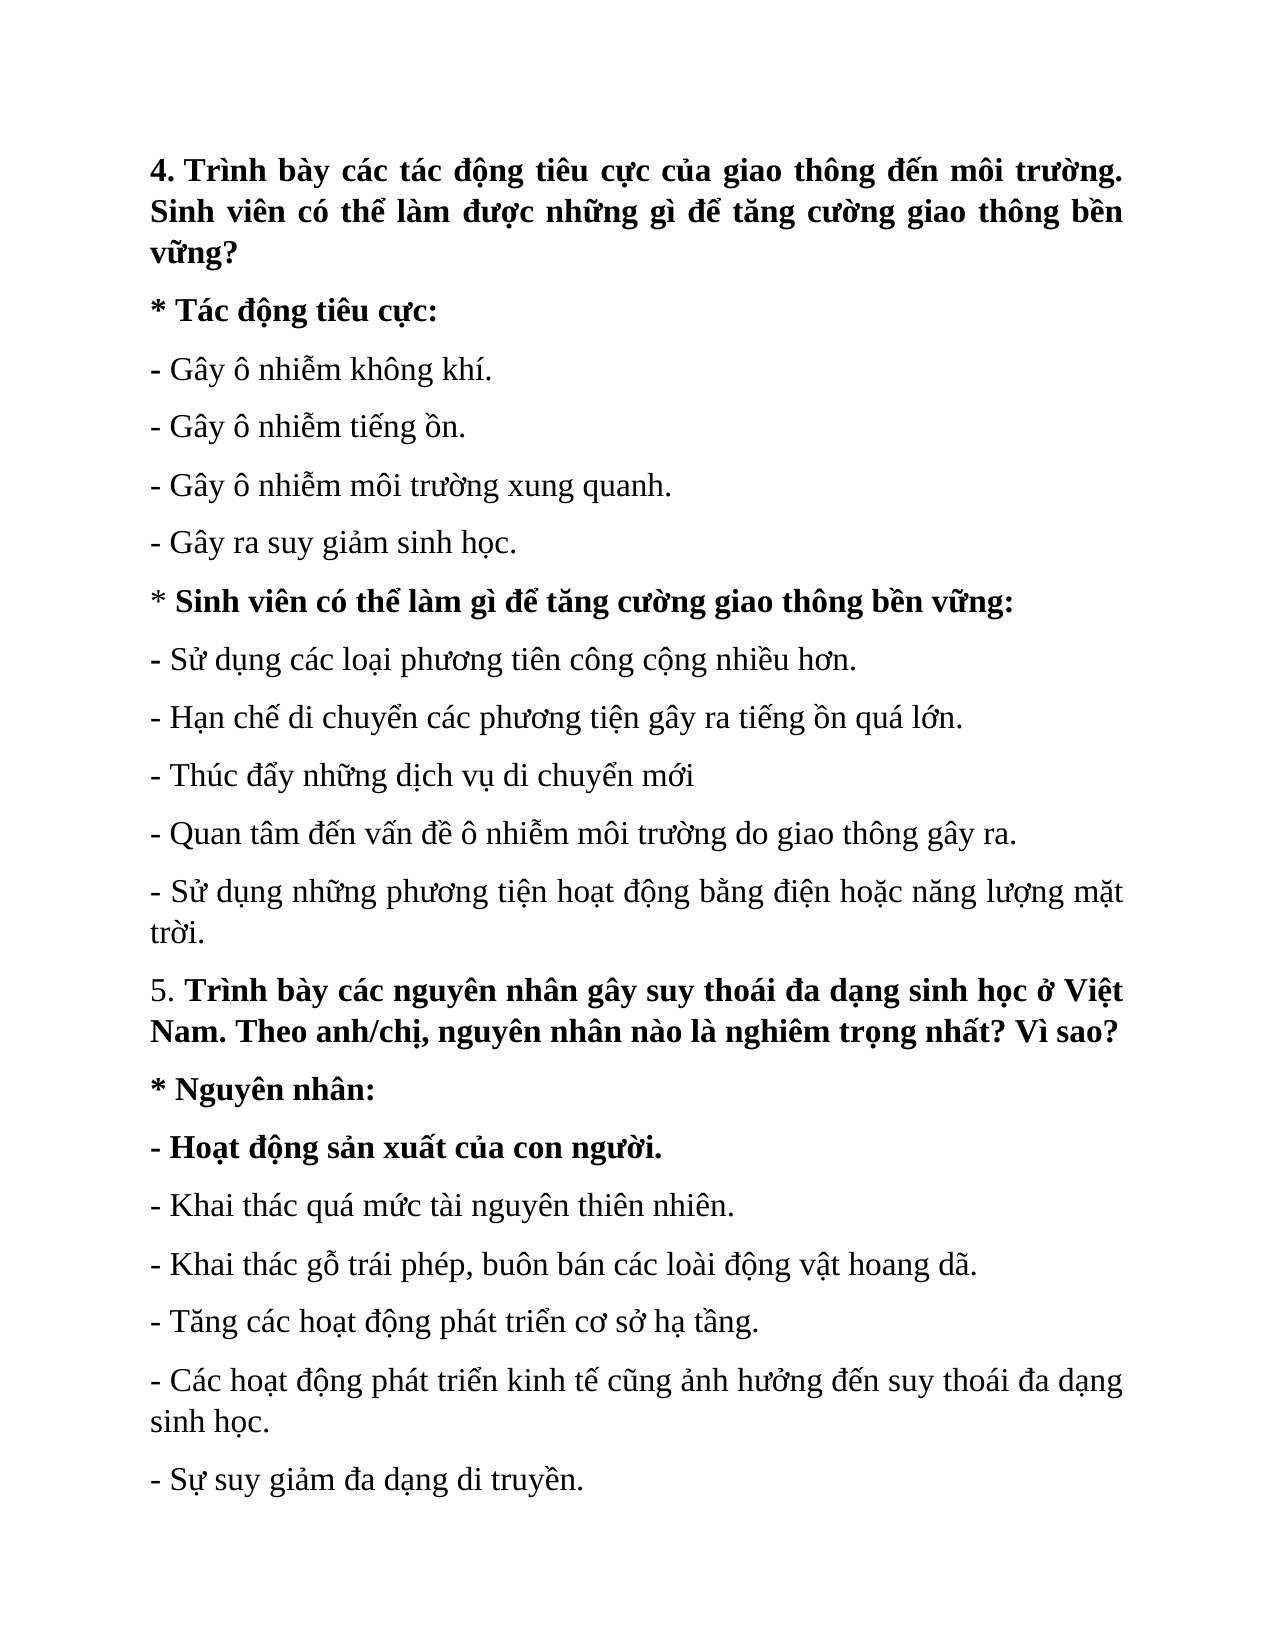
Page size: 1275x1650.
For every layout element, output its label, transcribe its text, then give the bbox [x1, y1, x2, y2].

text - Hoạt động sản xuất của con người. [150, 1128, 1125, 1166]
list - Thúc đẩy những dịch vụ di chuyển mới [150, 755, 1125, 793]
list - Gây ô nhiễm không khí. [150, 349, 1125, 387]
list - Sử dụng các loại phương tiên công cộng nhiều hơn. [150, 639, 1125, 677]
list - Quan tâm đến vấn đề ô nhiễm môi trường do giao thông gây ra. [150, 813, 1125, 851]
list - Gây ra suy giảm sinh học. [150, 523, 1125, 561]
list * Sinh viên có thể làm gì để tăng cường giao thông bền vững: [150, 581, 1125, 619]
list Trình bày các tác động tiêu cực của giao thông đến môi trường. Sinh viên có thể làm được những gì để tăng cường giao thông bền vững? [150, 150, 1125, 271]
text 5. Trình bày các nguyên nhân gây suy thoái đa dạng sinh học ở Việt Nam. Theo anh/chị, nguyên nhân nào là nghiêm trọng nhất? Vì sao? [150, 970, 1125, 1050]
list - Gây ô nhiễm tiếng ồn. [150, 407, 1125, 445]
text - Tăng các hoạt động phát triển cơ sở hạ tầng. [150, 1302, 1125, 1340]
text - Khai thác gỗ trái phép, buôn bán các loài động vật hoang dã. [150, 1244, 1125, 1282]
text - Sự suy giảm đa dạng di truyền. [150, 1459, 1125, 1497]
list - Hạn chế di chuyển các phương tiện gây ra tiếng ồn quá lớn. [150, 697, 1125, 735]
text * Nguyên nhân: [150, 1070, 1125, 1108]
text - Khai thác quá mức tài nguyên thiên nhiên. [150, 1186, 1125, 1224]
text - Các hoạt động phát triển kinh tế cũng ảnh hưởng đến suy thoái đa dạng sinh học. [150, 1360, 1125, 1439]
list - Gây ô nhiễm môi trường xung quanh. [150, 465, 1125, 503]
list * Tác động tiêu cực: [150, 291, 1125, 329]
list - Sử dụng những phương tiện hoạt động bằng điện hoặc năng lượng mặt trời. [150, 871, 1125, 951]
